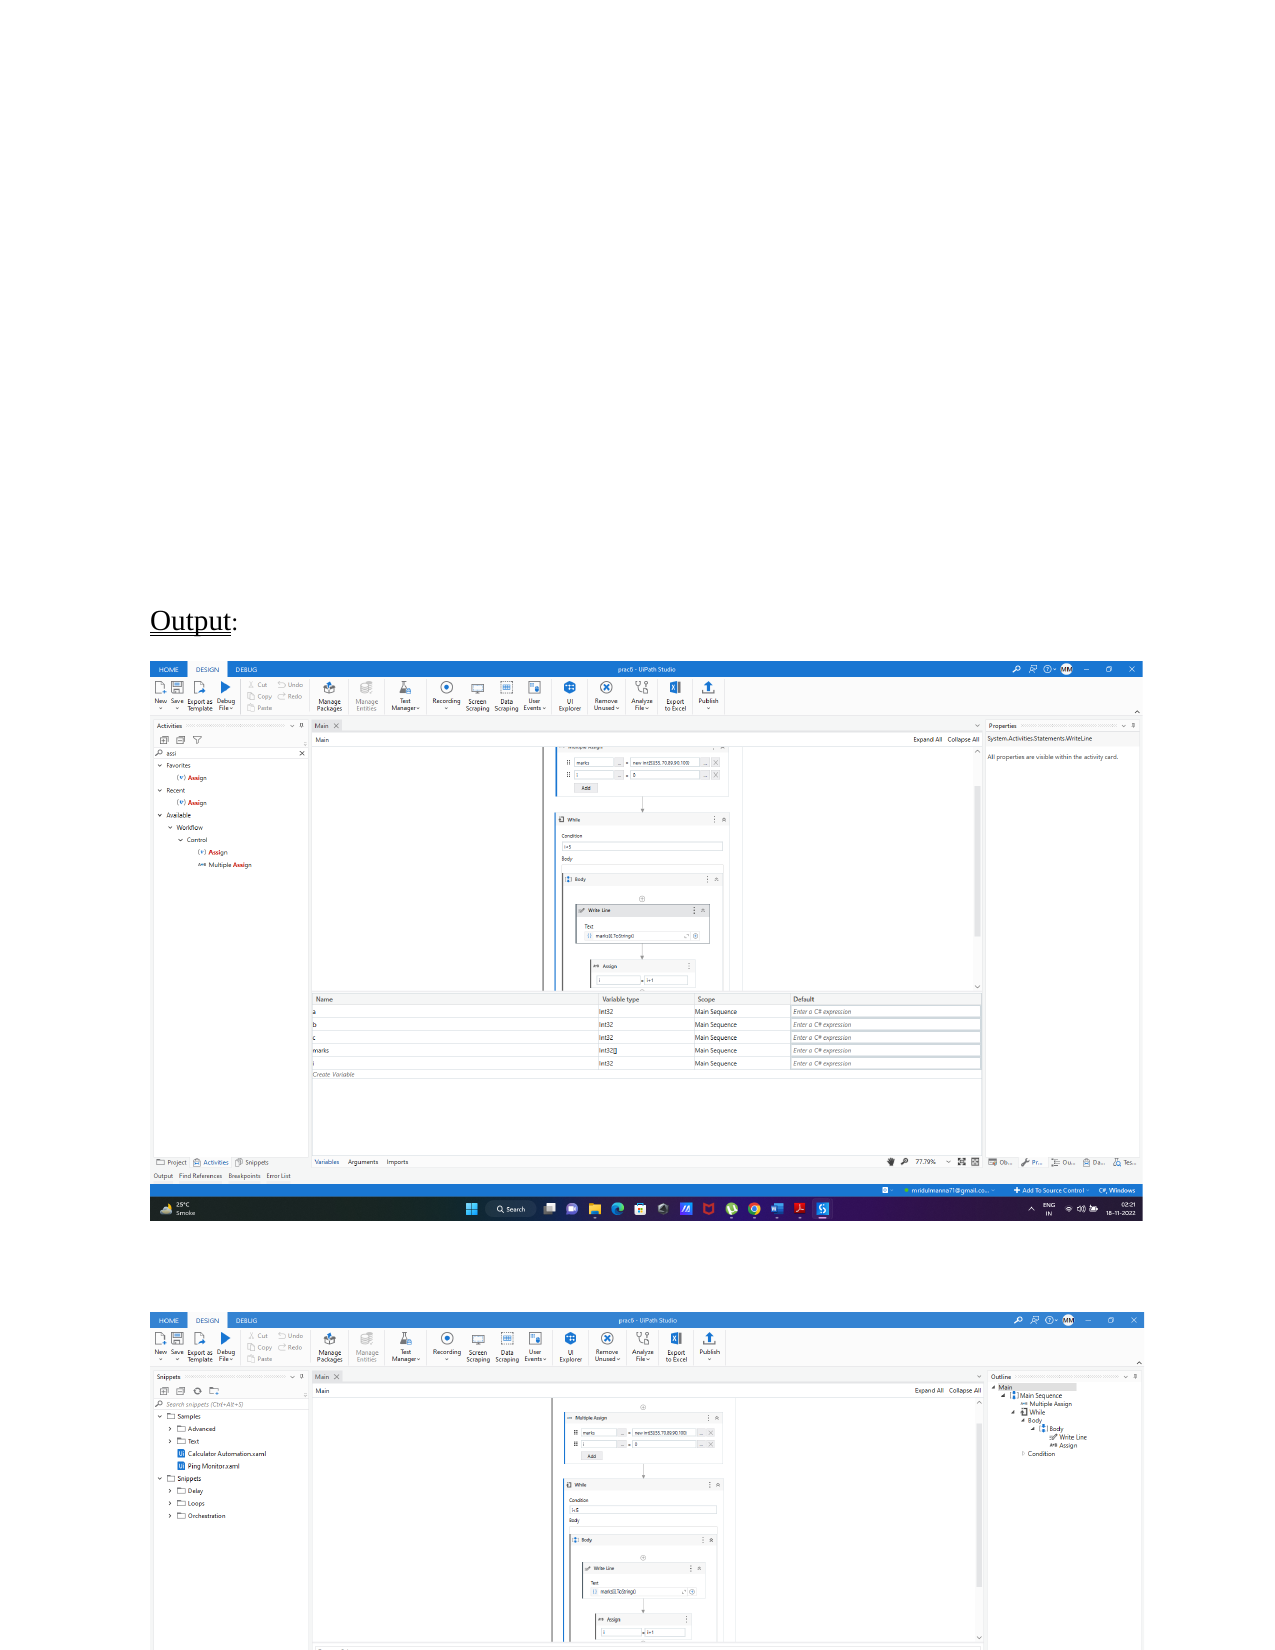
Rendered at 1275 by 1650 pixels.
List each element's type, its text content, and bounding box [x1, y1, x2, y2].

picture [150, 1312, 1145, 1650]
picture [150, 661, 1143, 1221]
text Output: [150, 603, 1125, 636]
